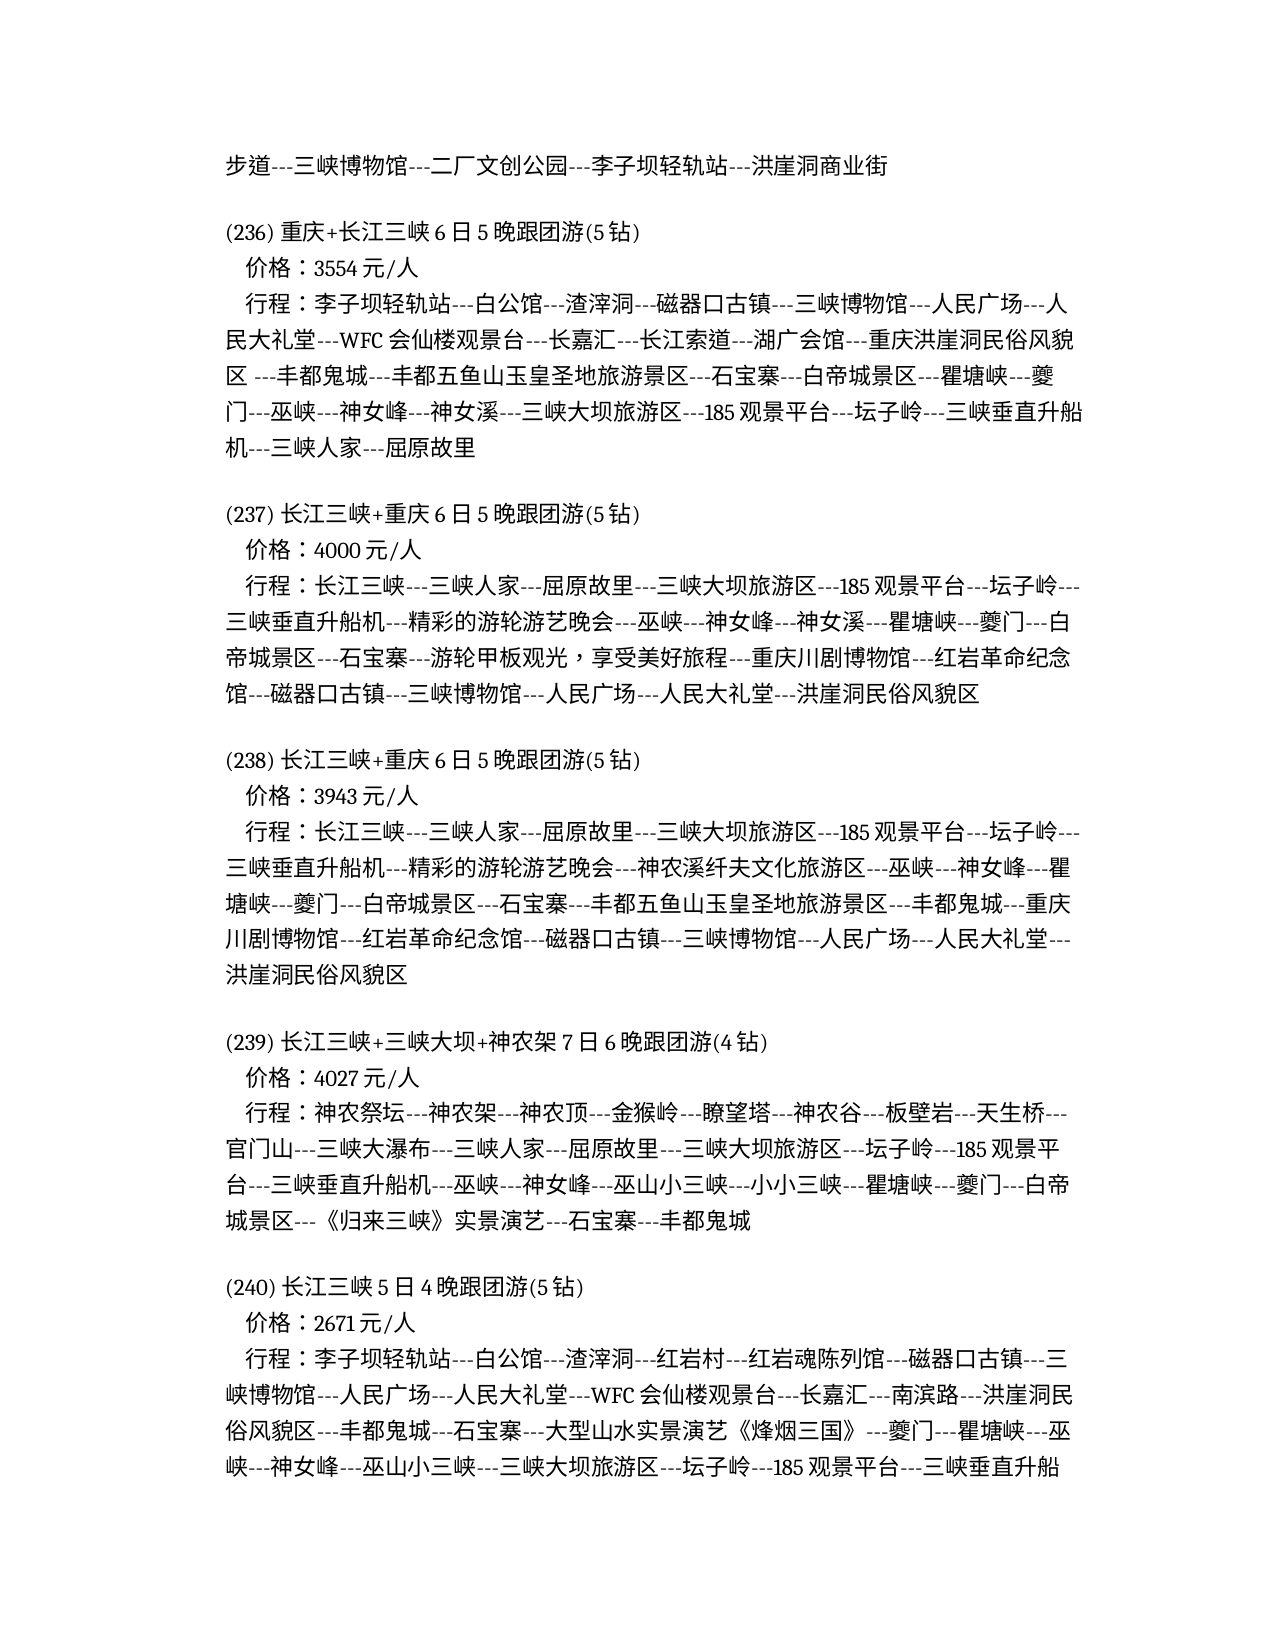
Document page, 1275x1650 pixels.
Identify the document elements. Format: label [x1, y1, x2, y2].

list [187, 150, 1087, 1482]
